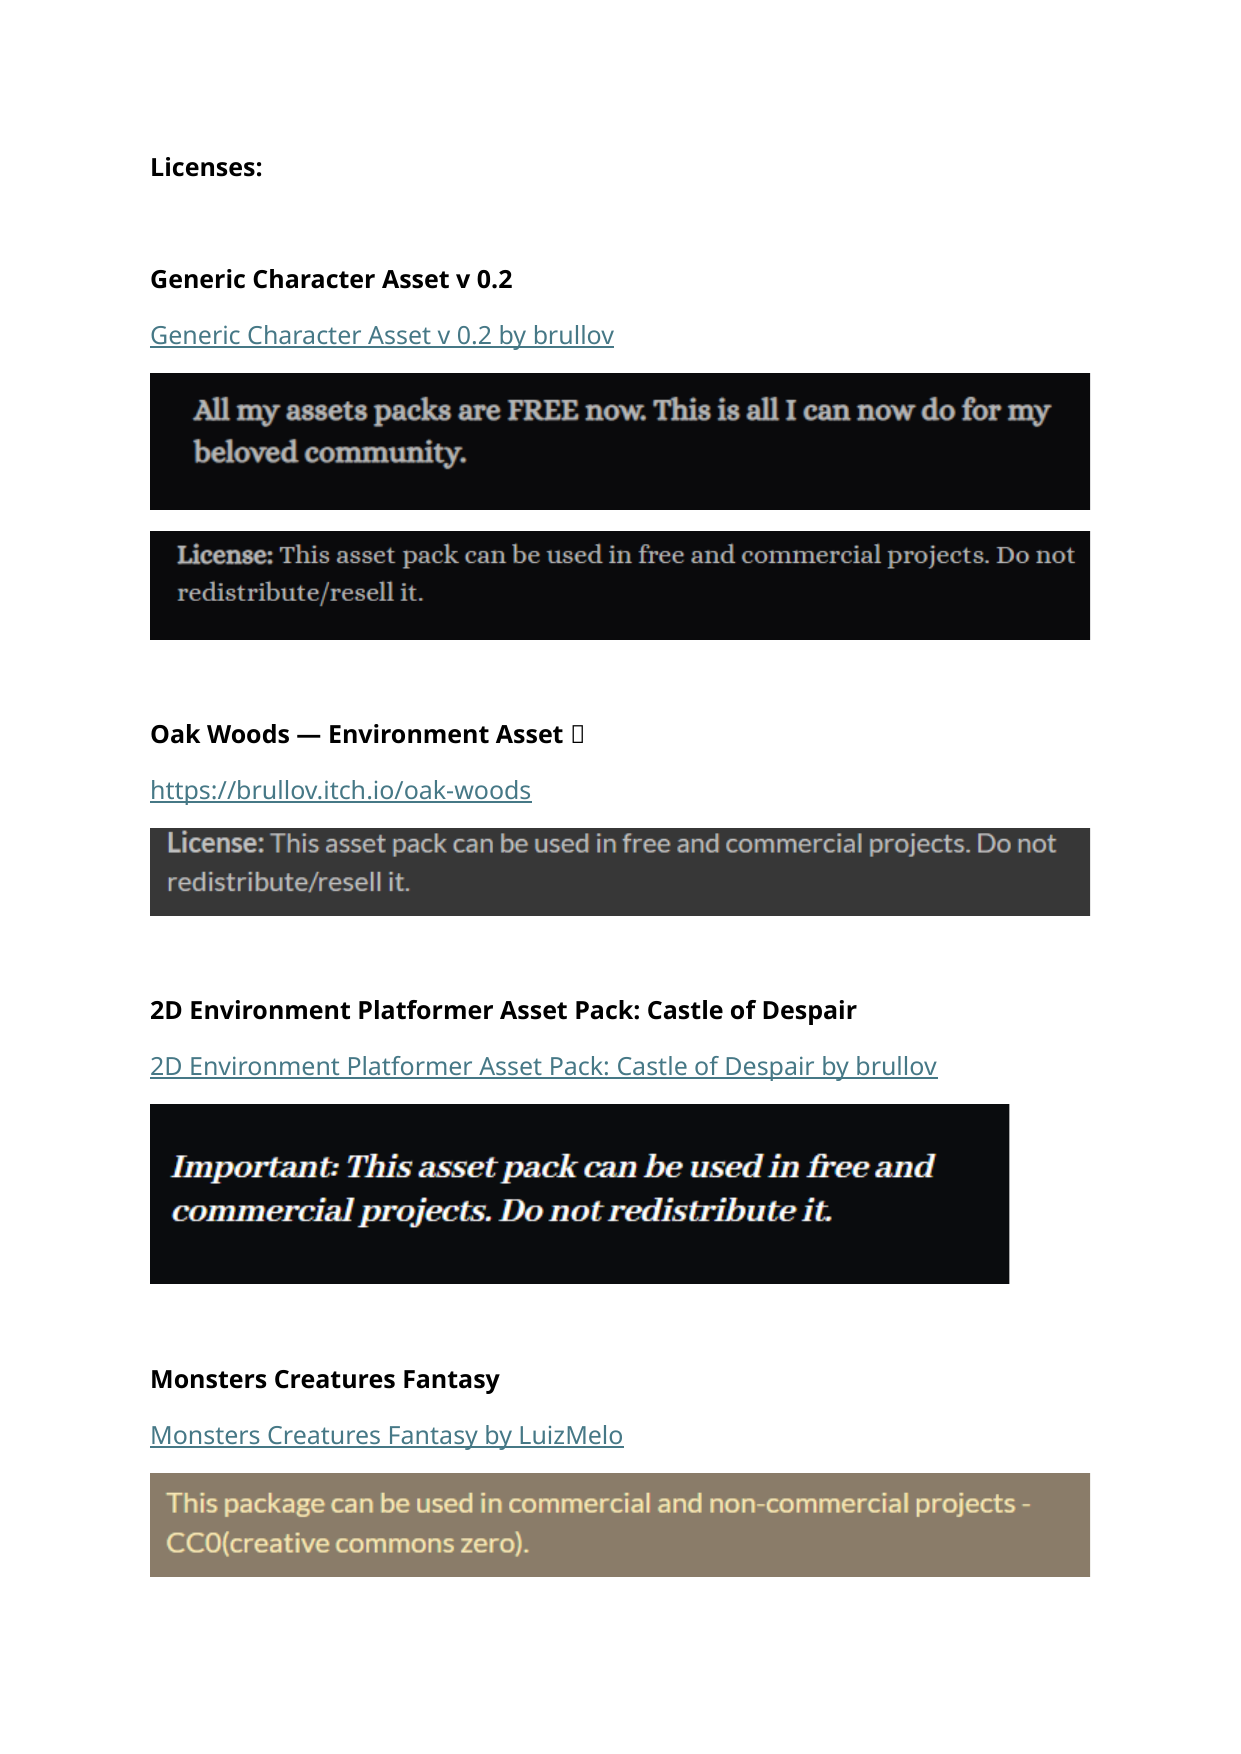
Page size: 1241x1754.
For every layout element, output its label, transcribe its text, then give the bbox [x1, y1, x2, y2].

picture [150, 531, 1091, 640]
text https://brullov.itch.io/oak-woods [150, 773, 1090, 807]
text Licenses: [150, 150, 1090, 184]
picture [150, 1473, 1091, 1577]
picture [150, 828, 1091, 916]
text 2D Environment Platformer Asset Pack: Castle of Despair [150, 993, 1090, 1027]
text 2D Environment Platformer Asset Pack: Castle of Despair by brullov [150, 1048, 1090, 1083]
text Monsters Creatures Fantasy by LuizMelo [150, 1417, 1090, 1452]
text Generic Character Asset v 0.2 by brullov [150, 317, 1090, 352]
text Oak Woods — Environment Asset 🍂 [150, 717, 1090, 751]
picture [150, 1104, 1010, 1284]
text Generic Character Asset v 0.2 [150, 262, 1090, 296]
picture [150, 373, 1091, 510]
text Monsters Creatures Fantasy [150, 1362, 1090, 1396]
